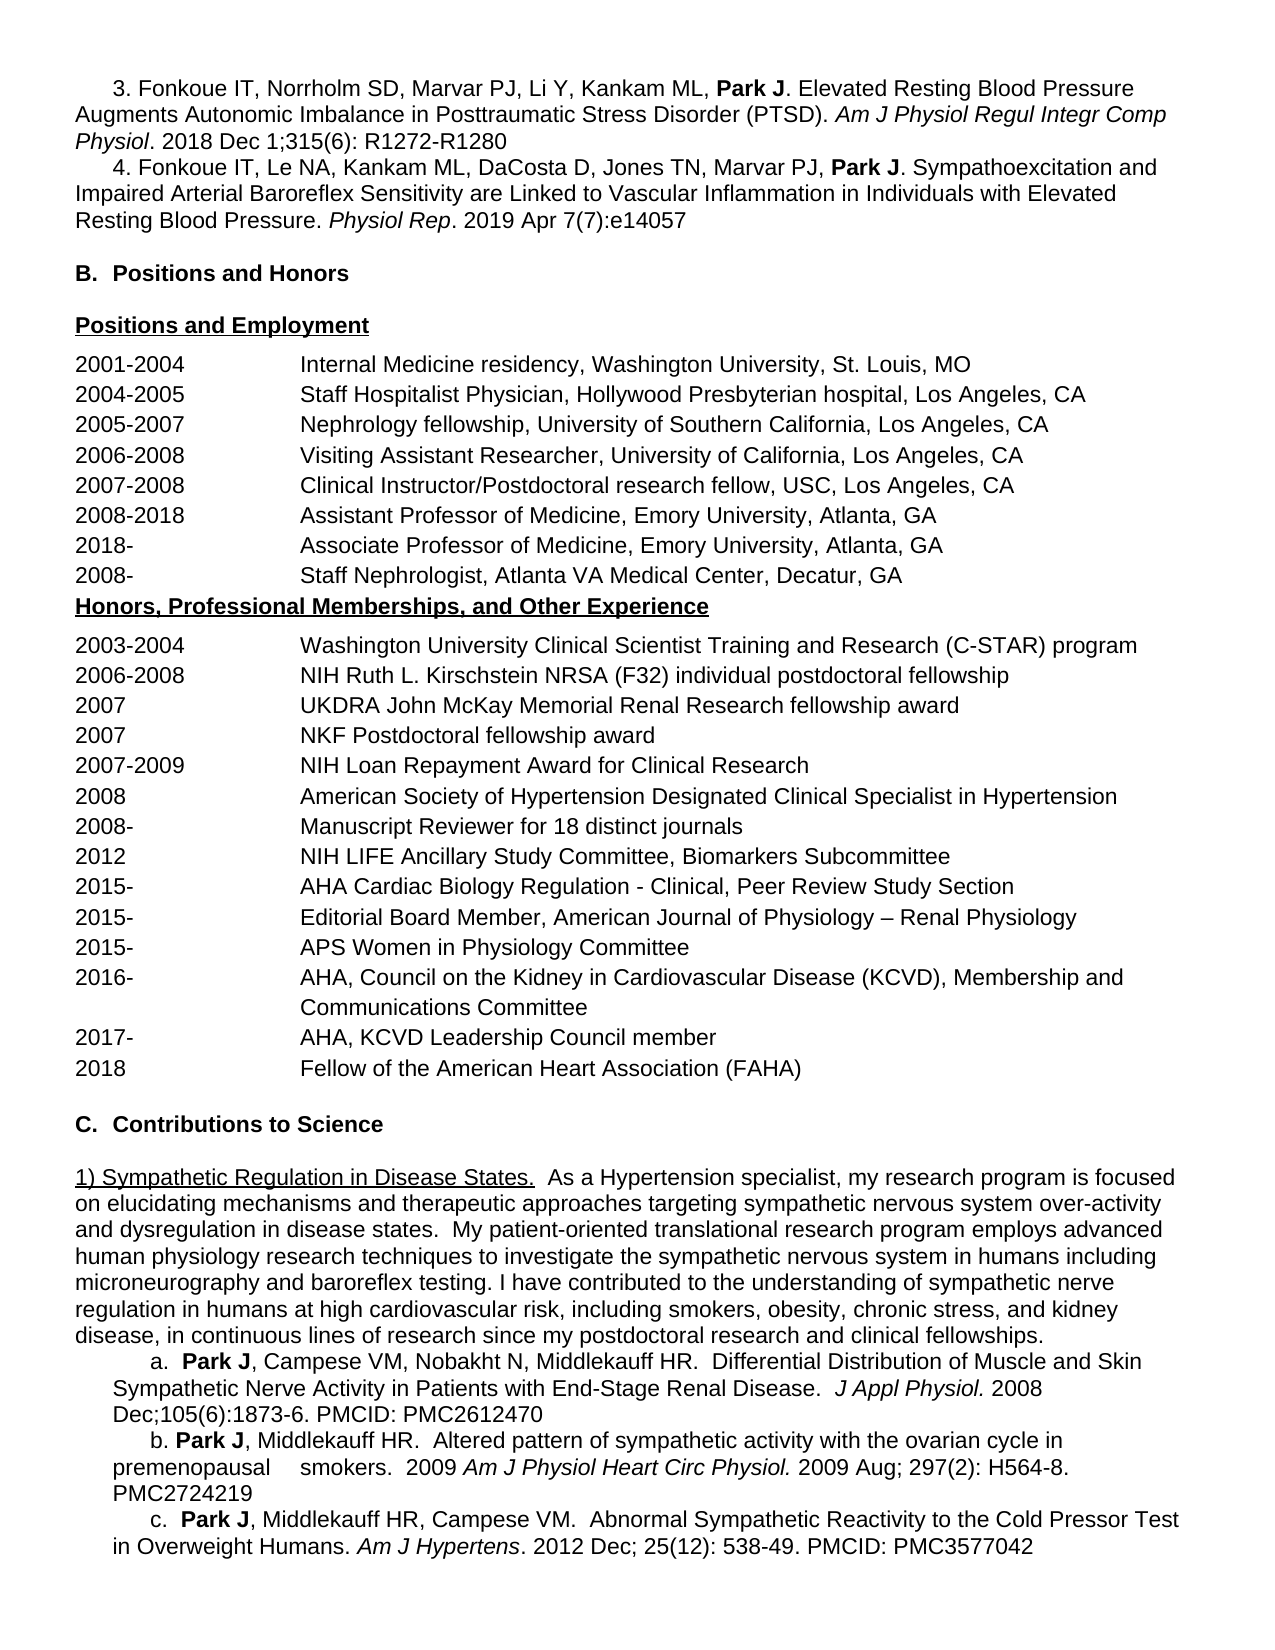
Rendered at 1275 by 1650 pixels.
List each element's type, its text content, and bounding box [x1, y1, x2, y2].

text C. Contributions to Science [75, 1111, 1200, 1164]
text 2007 NKF Postdoctoral fellowship award [75, 722, 1200, 748]
text 4. Fonkoue IT, Le NA, Kankam ML, DaCosta D, Jones TN, Marvar PJ, Park J. Sympathoexcitation and Impaired Arterial Baroreflex Sensitivity are Linked to Vascular Inflammation in Individuals with Elevated Resting Blood Pressure. Physiol Rep. 2019 Apr 7(7):e14057 [75, 154, 1200, 233]
text a. Park J, Campese VM, Nobakht N, Middlekauff HR. Differential Distribution of Muscle and Skin Sympathetic Nerve Activity in Patients with End-Stage Renal Disease. J Appl Physiol. 2008 Dec;105(6):1873-6. PMCID: PMC2612470 [75, 1348, 1200, 1427]
text 2008 American Society of Hypertension Designated Clinical Specialist in Hypertension [75, 783, 1200, 809]
text 2007-2009 NIH Loan Repayment Award for Clinical Research [75, 752, 1200, 779]
text 2007-2008 Clinical Instructor/Postdoctoral research fellow, USC, Los Angeles, CA [75, 472, 1200, 498]
text 2007 UKDRA John McKay Memorial Renal Research fellowship award [75, 692, 1200, 718]
text 2005-2007 Nephrology fellowship, University of Southern California, Los Angeles, CA [75, 411, 1200, 438]
subtitle Honors, Professional Memberships, and Other Experience [75, 593, 1200, 619]
text 2018 Fellow of the American Heart Association (FAHA) [75, 1054, 1200, 1081]
text 2015- APS Women in Physiology Committee [75, 934, 1200, 960]
text 2008- Manuscript Reviewer for 18 distinct journals [75, 813, 1200, 839]
text 2004-2005 Staff Hospitalist Physician, Hollywood Presbyterian hospital, Los Angeles, CA [75, 381, 1200, 408]
text 1) Sympathetic Regulation in Disease States. As a Hypertension specialist, my research program is focused on elucidating mechanisms and therapeutic approaches targeting sympathetic nervous system over-activity and dysregulation in disease states. My patient-oriented translational research program employs advanced human physiology research techniques to investigate the sympathetic nervous system in humans including microneurography and baroreflex testing. I have contributed to the understanding of sympathetic nerve regulation in humans at high cardiovascular risk, including smokers, obesity, chronic stress, and kidney disease, in continuous lines of research since my postdoctoral research and clinical fellowships. [75, 1164, 1200, 1348]
text 2015- AHA Cardiac Biology Regulation - Clinical, Peer Review Study Section [75, 873, 1200, 899]
text 2006-2008 NIH Ruth L. Kirschstein NRSA (F32) individual postdoctoral fellowship [75, 662, 1200, 688]
text 2016- AHA, Council on the Kidney in Cardiovascular Disease (KCVD), Membership and Communications Committee [75, 964, 1200, 1020]
text 2006-2008 Visiting Assistant Researcher, University of California, Los Angeles, CA [75, 442, 1200, 468]
text 2015- Editorial Board Member, American Journal of Physiology – Renal Physiology [75, 903, 1200, 930]
text c. Park J, Middlekauff HR, Campese VM. Abnormal Sympathetic Reactivity to the Cold Pressor Test in Overweight Humans. Am J Hypertens. 2012 Dec; 25(12): 538-49. PMCID: PMC3577042 [75, 1506, 1200, 1559]
text 3. Fonkoue IT, Norrholm SD, Marvar PJ, Li Y, Kankam ML, Park J. Elevated Resting Blood Pressure Augments Autonomic Imbalance in Posttraumatic Stress Disorder (PTSD). Am J Physiol Regul Integr Comp Physiol. 2018 Dec 1;315(6): R1272-R1280 [75, 75, 1200, 154]
text 2008- Staff Nephrologist, Atlanta VA Medical Center, Decatur, GA [75, 562, 1200, 589]
text 2008-2018 Assistant Professor of Medicine, Emory University, Atlanta, GA [75, 502, 1200, 528]
text B. Positions and Honors [75, 259, 1200, 312]
subtitle Positions and Employment [75, 312, 1200, 338]
text 2001-2004 Internal Medicine residency, Washington University, St. Louis, [75, 351, 1200, 377]
text 2017- AHA, KCVD Leadership Council member [75, 1024, 1200, 1051]
text 2012 NIH LIFE Ancillary Study Committee, Biomarkers Subcommittee [75, 843, 1200, 869]
text 2003-2004 Washington University Clinical Scientist Training and Research (C-STAR) program [75, 632, 1200, 658]
text 2018- Associate Professor of Medicine, Emory University, Atlanta, GA [75, 532, 1200, 559]
text b. Park J, Middlekauff HR. Altered pattern of sympathetic activity with the ovarian cycle in premenopausal smokers. 2009 Am J Physiol Heart Circ Physiol. 2009 Aug; 297(2): H564-8. PMC2724219 [75, 1427, 1200, 1506]
